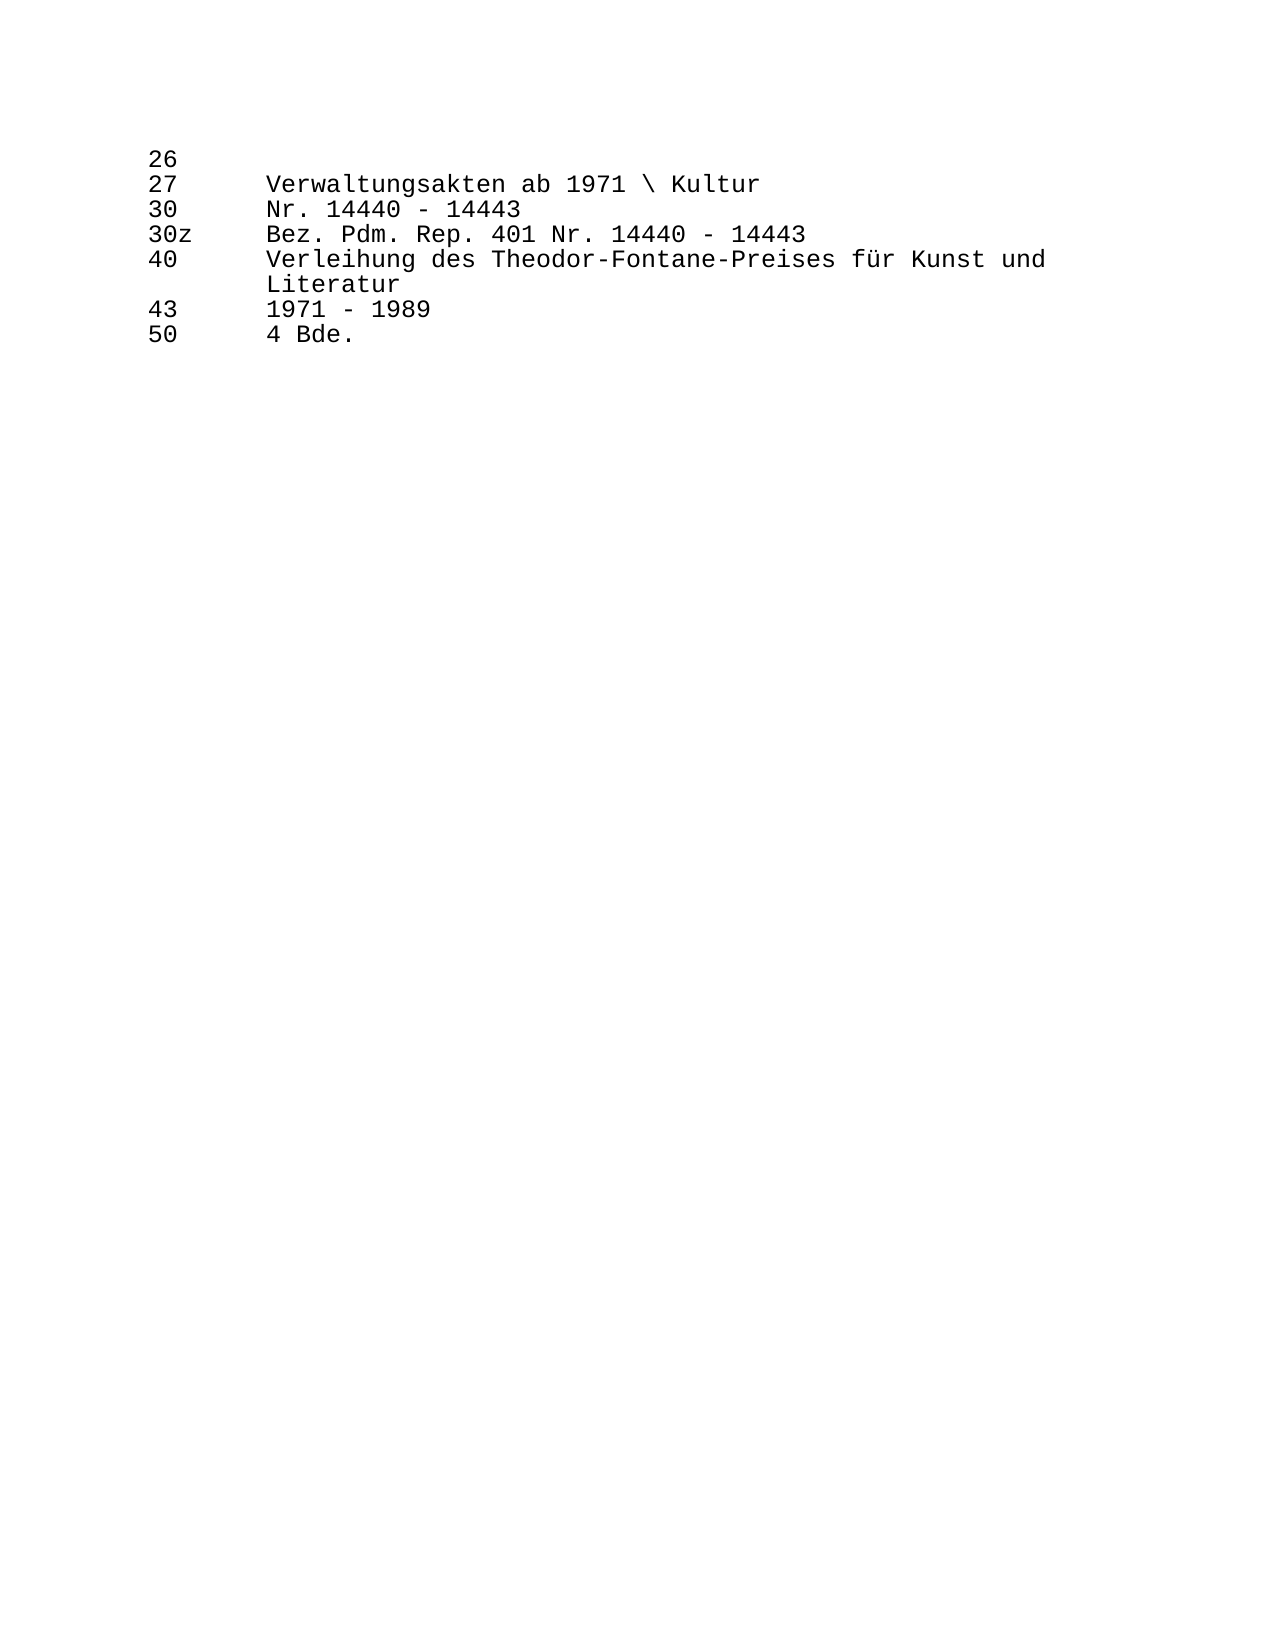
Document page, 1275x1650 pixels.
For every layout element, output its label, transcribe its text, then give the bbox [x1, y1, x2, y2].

text 26 <-> [148, 148, 1127, 173]
text 43 1971 - 1989 [148, 298, 1127, 323]
text 27 Verwaltungsakten ab 1971 \ Kultur [148, 173, 1127, 198]
text 30 Nr. 14440 - 14443 [148, 198, 1127, 223]
text 30z Bez. Pdm. Rep. 401 Nr. 14440 - 14443 [148, 223, 1127, 248]
text 50 4 Bde. [148, 323, 1127, 348]
text 40 Verleihung des s[1{Theodor-Fontane-Preis}es 2{für Kunst und s[Literatur]s}]s [148, 248, 1127, 298]
